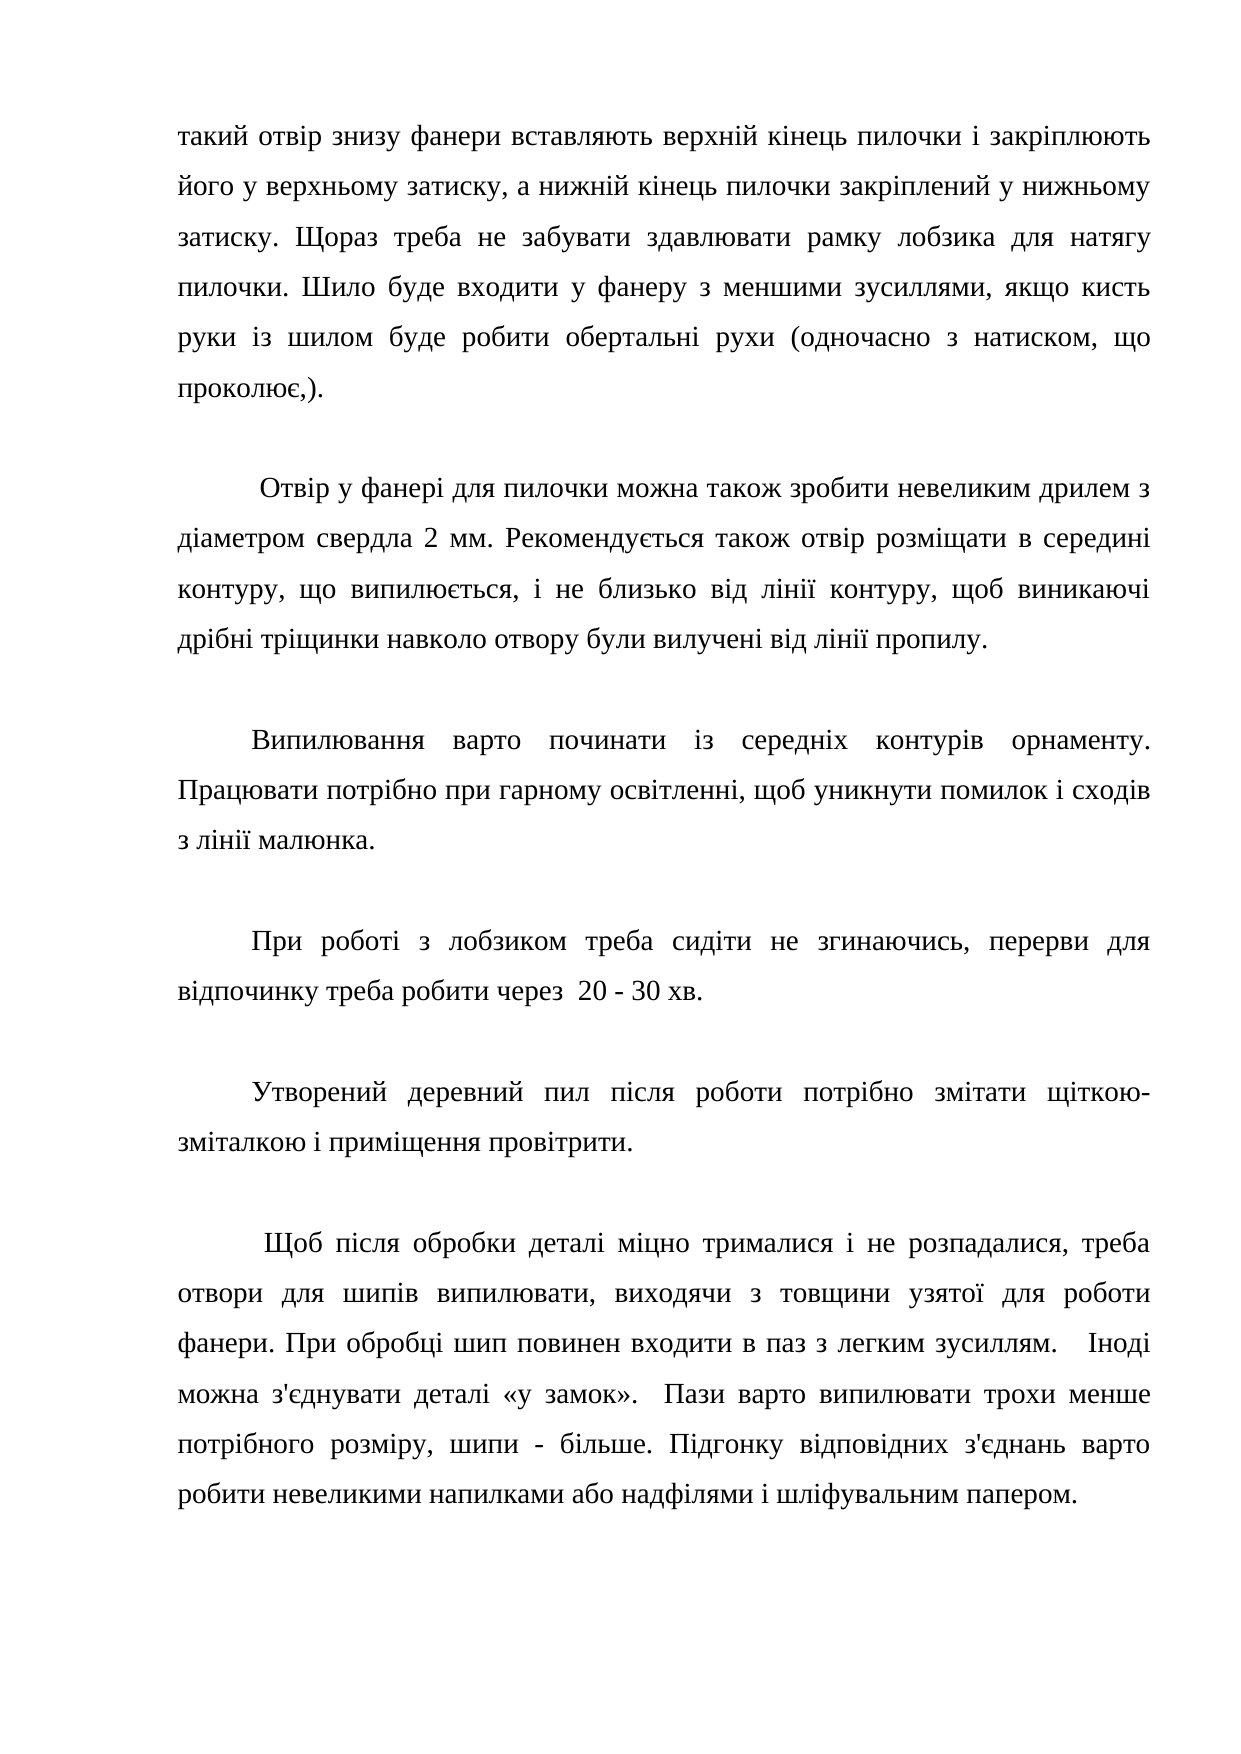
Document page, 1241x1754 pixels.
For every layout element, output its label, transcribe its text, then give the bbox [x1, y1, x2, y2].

text Отвір у фанері для пилочки можна також зробити невеликим дрилем з діаметром свердла 2 мм. Рекомендується також отвір розміщати в середині контуру, що випилюється, і не близько від лінії контуру, щоб виникаючі дрібні тріщинки навколо отвору були вилучені від лінії пропилу. [177, 470, 1152, 655]
text Випилювання варто починати із середніх контурів орнаменту. Працювати потрібно при гарному освітленні, щоб уникнути помилок і сходів з лінії малюнка. [177, 722, 1152, 856]
text Щоб після обробки деталі міцно трималися і не розпадалися, треба отвори для шипів випилювати, виходячи з товщини узятої для роботи фанери. При обробці шип повинен входити в паз з легким зусиллям. Іноді можна з'єднувати деталі «у замок». Пази варто випилювати трохи менше потрібного розміру, шипи - більше. Підгонку відповідних з'єднань варто робити невеликими напилками або надфілями і шліфувальним папером. [177, 1225, 1152, 1510]
text При роботі з лобзиком треба сидіти не згинаючись, перерви для відпочинку треба робити через 20 - 30 хв. [177, 923, 1152, 1007]
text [177, 118, 1152, 403]
text Утворений деревний пил після роботи потрібно змітати щіткою-зміталкою і приміщення провітрити. [177, 1074, 1152, 1158]
